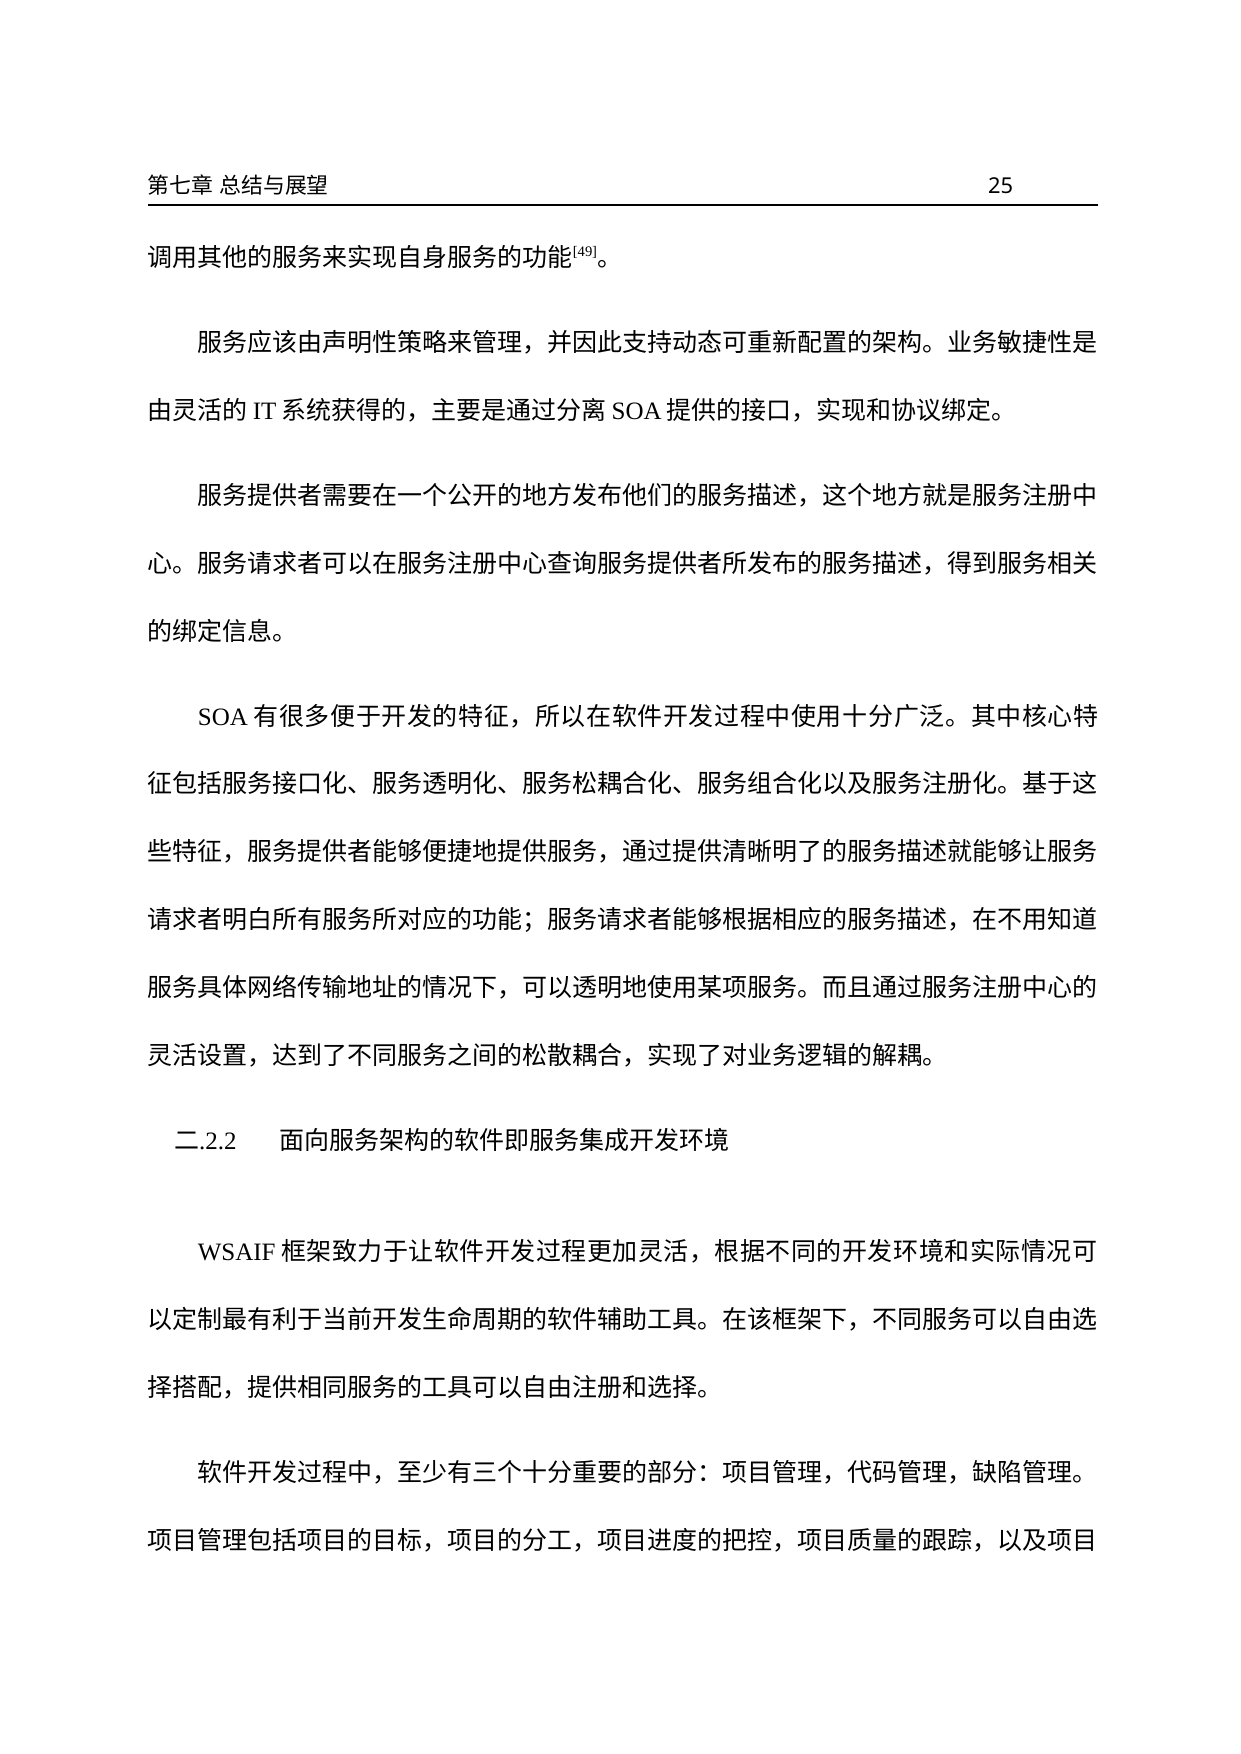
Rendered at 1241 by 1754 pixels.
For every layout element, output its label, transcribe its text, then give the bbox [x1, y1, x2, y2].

subtitle 面向服务架构的软件即服务集成开发环境 [236, 1105, 1098, 1173]
text SOA有很多便于开发的特征，所以在软件开发过程中使用十分广泛。其中核心特征包括服务接口化、服务透明化、服务松耦合化、服务组合化以及服务注册化。基于这些特征，服务提供者能够便捷地提供服务，通过提供清晰明了的服务描述就能够让服务请求者明白所有服务所对应的功能；服务请求者能够根据相应的服务描述，在不用知道服务具体网络传输地址的情况下，可以透明地使用某项服务。而且通过服务注册中心的灵活设置，达到了不同服务之间的松散耦合，实现了对业务逻辑的解耦。 [148, 680, 1098, 1088]
text 服务提供者需要在一个公开的地方发布他们的服务描述，这个地方就是服务注册中心。服务请求者可以在服务注册中心查询服务提供者所发布的服务描述，得到服务相关的绑定信息。 [148, 459, 1098, 663]
text 服务应该由声明性策略来管理，并因此支持动态可重新配置的架构。业务敏捷性是由灵活的IT系统获得的，主要是通过分离SOA提供的接口，实现和协议绑定。 [148, 307, 1098, 442]
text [148, 1437, 1098, 1573]
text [148, 222, 1098, 290]
text WSAIF框架致力于让软件开发过程更加灵活，根据不同的开发环境和实际情况可以定制最有利于当前开发生命周期的软件辅助工具。在该框架下，不同服务可以自由选择搭配，提供相同服务的工具可以自由注册和选择。 [148, 1216, 1098, 1420]
